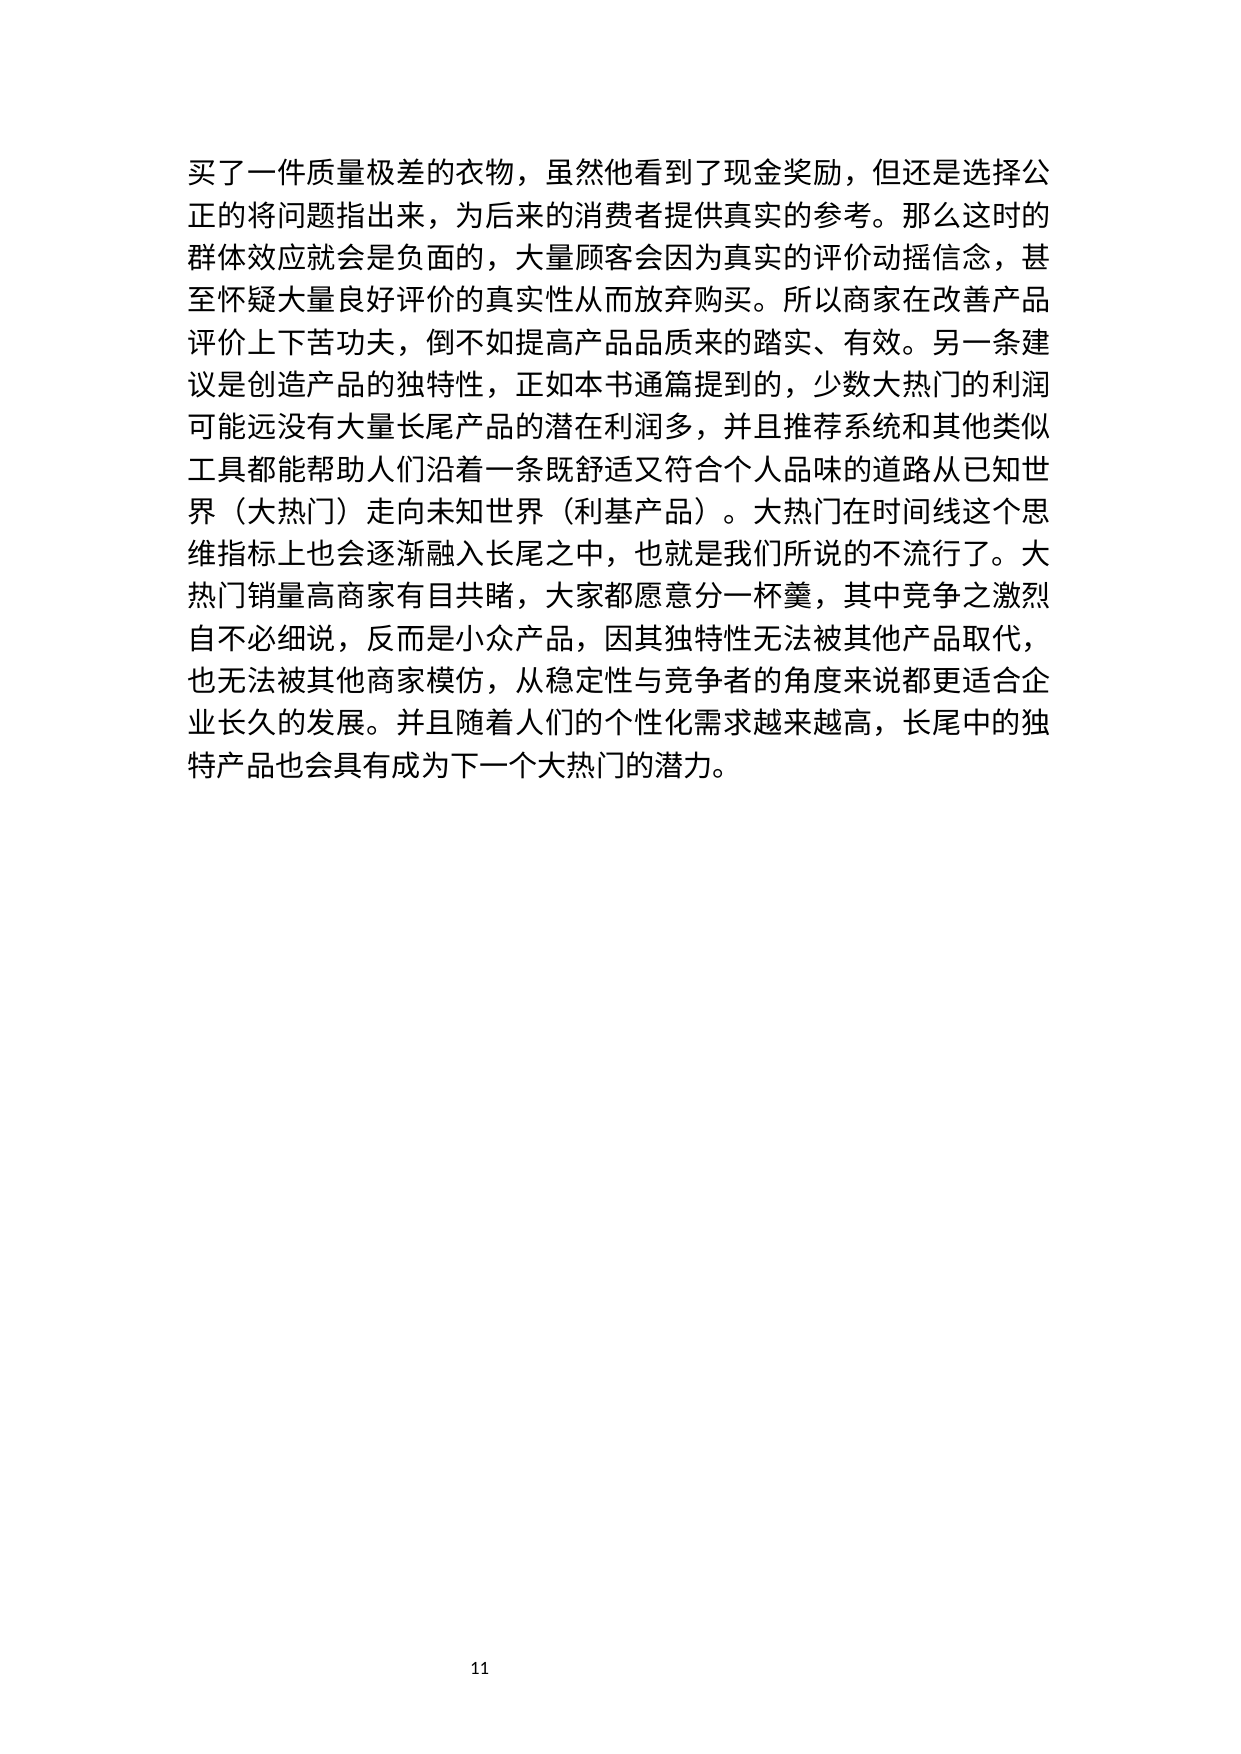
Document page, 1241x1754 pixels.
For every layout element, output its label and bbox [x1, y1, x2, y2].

text [187, 150, 1053, 784]
